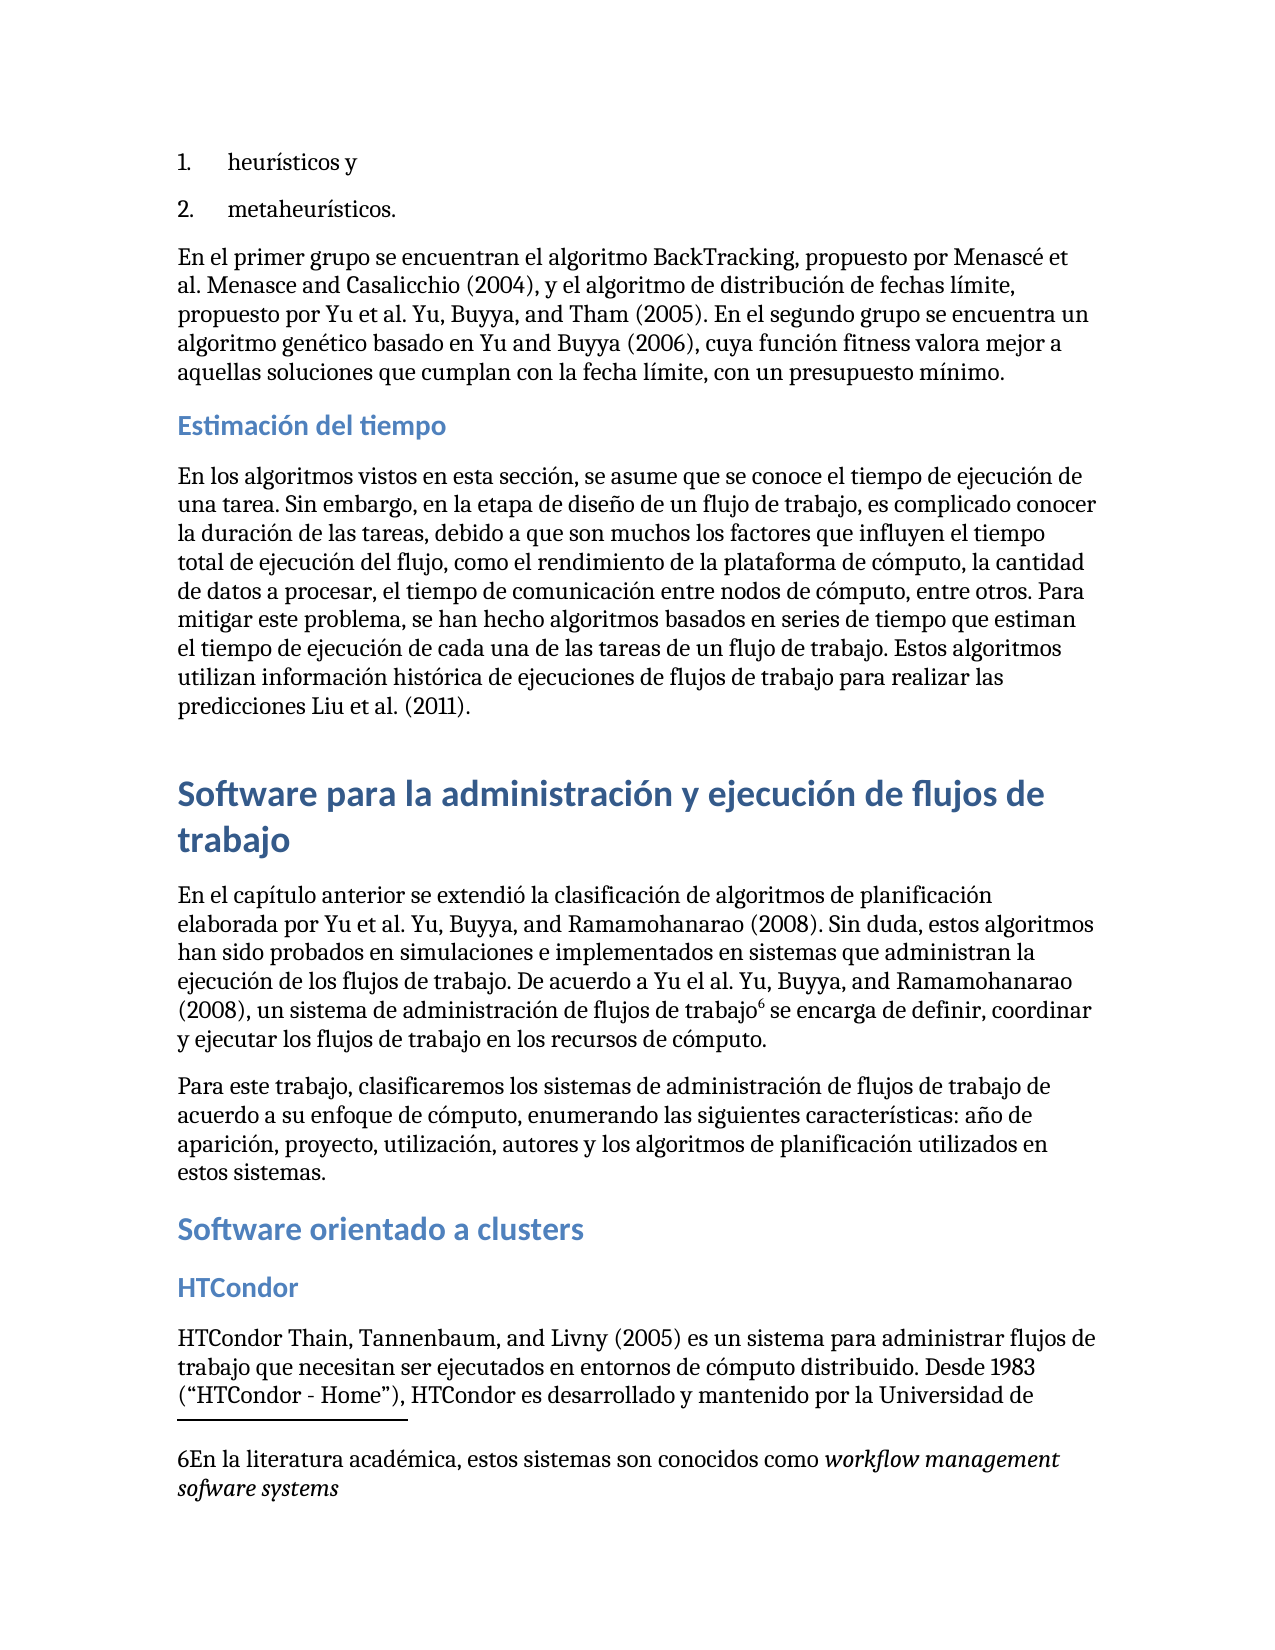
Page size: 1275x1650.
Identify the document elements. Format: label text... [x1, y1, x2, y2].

list metaheurísticos. [177, 195, 1098, 224]
text En el capítulo anterior se extendió la clasificación de algoritmos de planificación elaborada por Yu et al. Yu, Buyya, and Ramamohanarao (2008). Sin duda, estos algoritmos han sido probados en simulaciones e implementados en sistemas que administran la ejecución de los flujos de trabajo. De acuerdo a Yu el al. Yu, Buyya, and Ramamohanarao (2008), un sistema de administración de flujos de trabajo se encarga de definir, coordinar y ejecutar los flujos de trabajo en los recursos de cómputo. [177, 881, 1098, 1053]
text En el primer grupo se encuentran el algoritmo BackTracking, propuesto por Menascé et al. Menasce and Casalicchio (2004), y el algoritmo de distribución de fechas límite, propuesto por Yu et al. Yu, Buyya, and Tham (2005). En el segundo grupo se encuentra un algoritmo genético basado en Yu and Buyya (2006), cuya función fitness valora mejor a aquellas soluciones que cumplan con la fecha límite, con un presupuesto mínimo. [177, 243, 1098, 386]
subtitle HTCondor [177, 1269, 1098, 1305]
subtitle Estimación del tiempo [177, 407, 1098, 443]
subtitle Software para la administración y ejecución de flujos de trabajo [177, 770, 1098, 862]
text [177, 1324, 1098, 1410]
subtitle Software orientado a clusters [177, 1208, 1098, 1248]
text Para este trabajo, clasificaremos los sistemas de administración de flujos de trabajo de acuerdo a su enfoque de cómputo, enumerando las siguientes características: año de aparición, proyecto, utilización, autores y los algoritmos de planificación utilizados en estos sistemas. [177, 1072, 1098, 1187]
list heurísticos y [177, 148, 1098, 176]
text En los algoritmos vistos en esta sección, se asume que se conoce el tiempo de ejecución de una tarea. Sin embargo, en la etapa de diseño de un flujo de trabajo, es complicado conocer la duración de las tareas, debido a que son muchos los factores que influyen el tiempo total de ejecución del flujo, como el rendimiento de la plataforma de cómputo, la cantidad de datos a procesar, el tiempo de comunicación entre nodos de cómputo, entre otros. Para mitigar este problema, se han hecho algoritmos basados en series de tiempo que estiman el tiempo de ejecución de cada una de las tareas de un flujo de trabajo. Estos algoritmos utilizan información histórica de ejecuciones de flujos de trabajo para realizar las predicciones Liu et al. (2011). [177, 462, 1098, 720]
